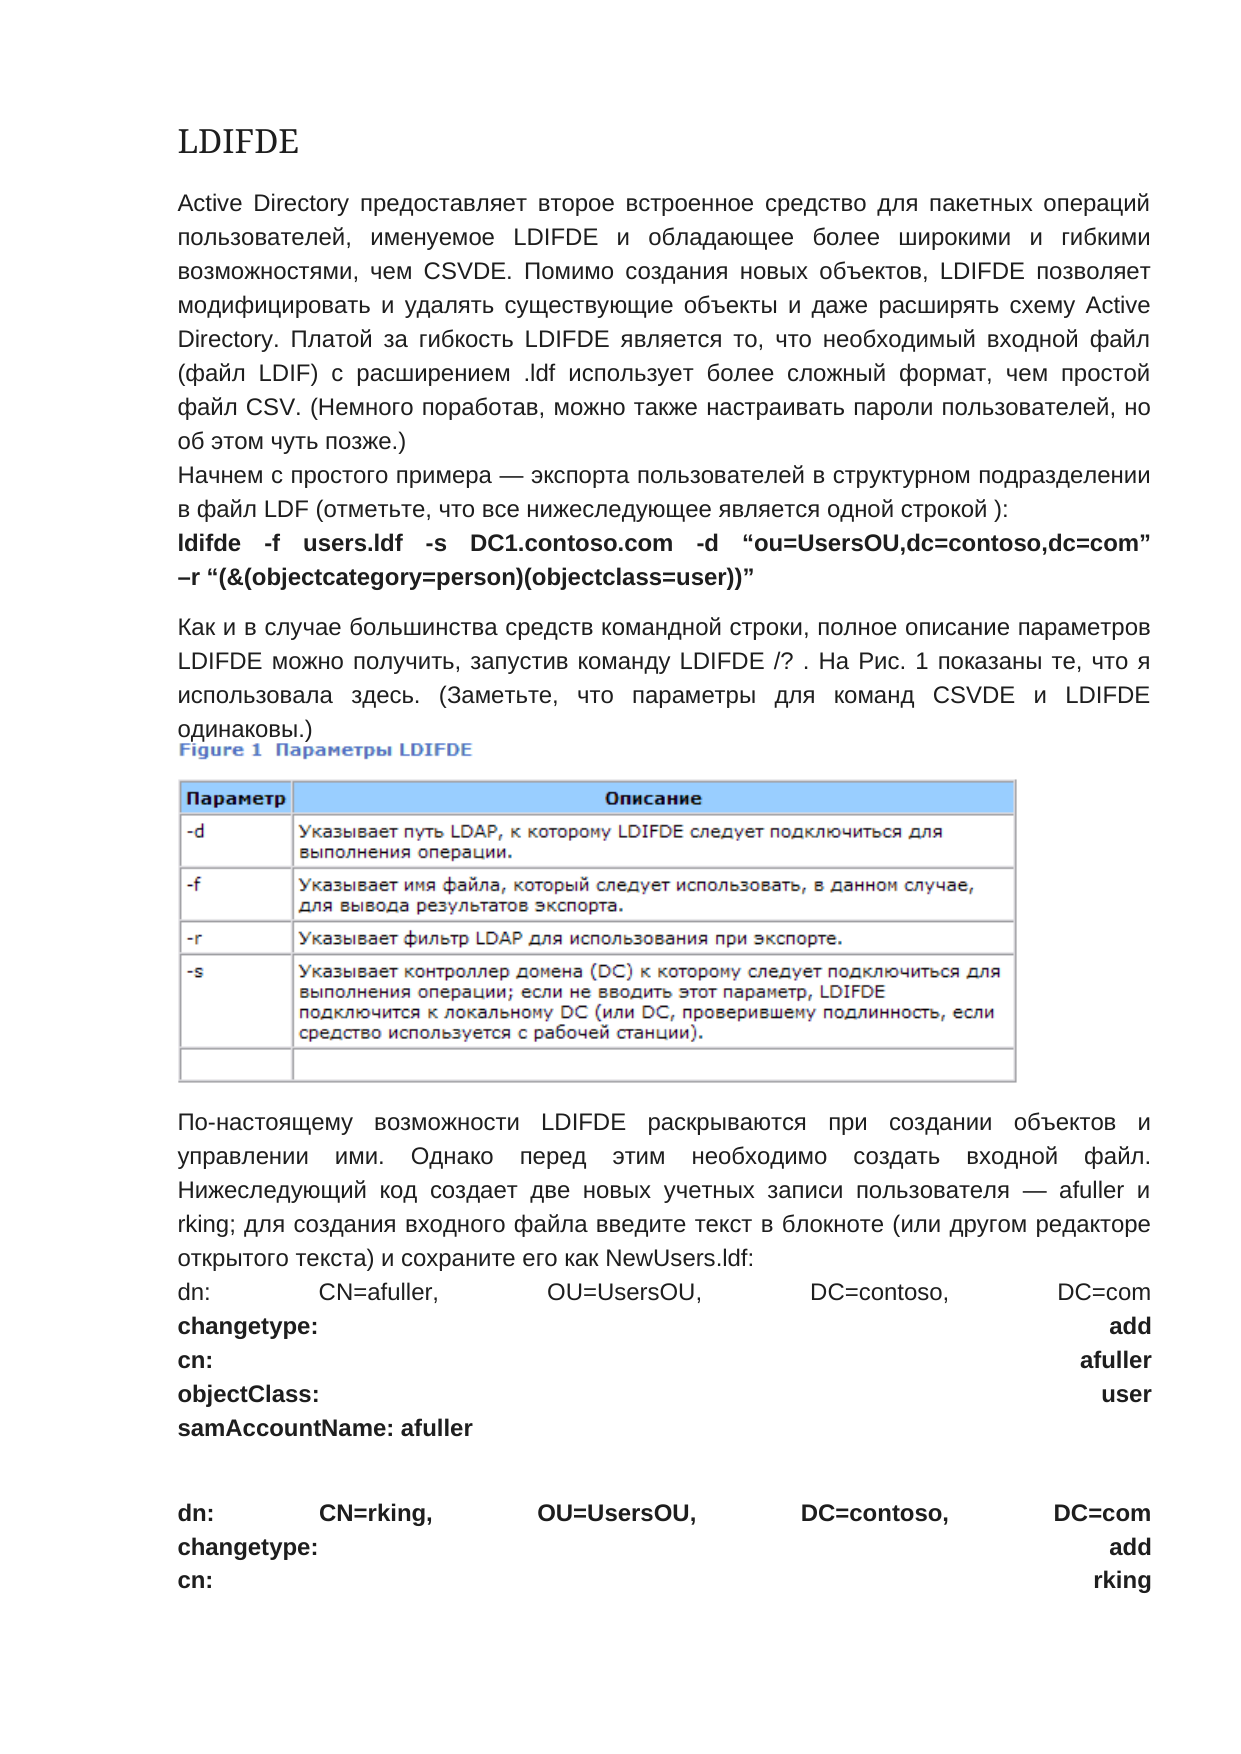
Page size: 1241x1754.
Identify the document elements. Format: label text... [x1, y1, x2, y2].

text Начнем с простого примера — экспорта пользователей в структурном подразделении в файл LDF (отметьте, что все нижеследующее является одной строкой ): [177, 454, 1152, 522]
text Как и в случае большинства средств командной строки, полное описание параметров LDIFDE можно получить, запустив команду LDIFDE /? . На Рис. 1 показаны те, что я использовала здесь. (Заметьте, что параметры для команд CSVDE и LDIFDE одинаковы.) [177, 607, 1152, 743]
picture [177, 742, 1020, 1086]
text dn: CN=rking, OU=UsersOU, DC=contoso, DC=com changetype: add cn: rking objectClass: user samAccountName: rking [177, 1492, 1152, 1594]
subtitle LDIFDE [177, 118, 1152, 163]
text По-настоящему возможности LDIFDE раскрываются при создании объектов и управлении ими. Однако перед этим необходимо создать входной файл. Нижеследующий код создает две новых учетных записи пользователя — afuller и rking; для создания входного файла введите текст в блокноте (или другом редакторе открытого текста) и сохраните его как NewUsers.ldf: [177, 1102, 1152, 1272]
text Active Directory предоставляет второе встроенное средство для пакетных операций пользователей, именуемое LDIFDE и обладающее более широкими и гибкими возможностями, чем CSVDE. Помимо создания новых объектов, LDIFDE позволяет модифицировать и удалять существующие объекты и даже расширять схему Active Directory. Платой за гибкость LDIFDE является то, что необходимый входной файл (файл LDIF) с расширением .ldf использует более сложный формат, чем простой файл CSV. (Немного поработав, можно также настраивать пароли пользователей, но об этом чуть позже.) [177, 183, 1152, 454]
text dn: CN=afuller, OU=UsersOU, DC=contoso, DC=com changetype: add cn: afuller objectClass: user samAccountName: afuller [177, 1272, 1152, 1441]
text ldifde -f users.ldf -s DC1.contoso.com -d “ou=UsersOU,dc=contoso,dc=com” –r “(&(objectcategory=person)(objectclass=user))” [177, 522, 1152, 590]
